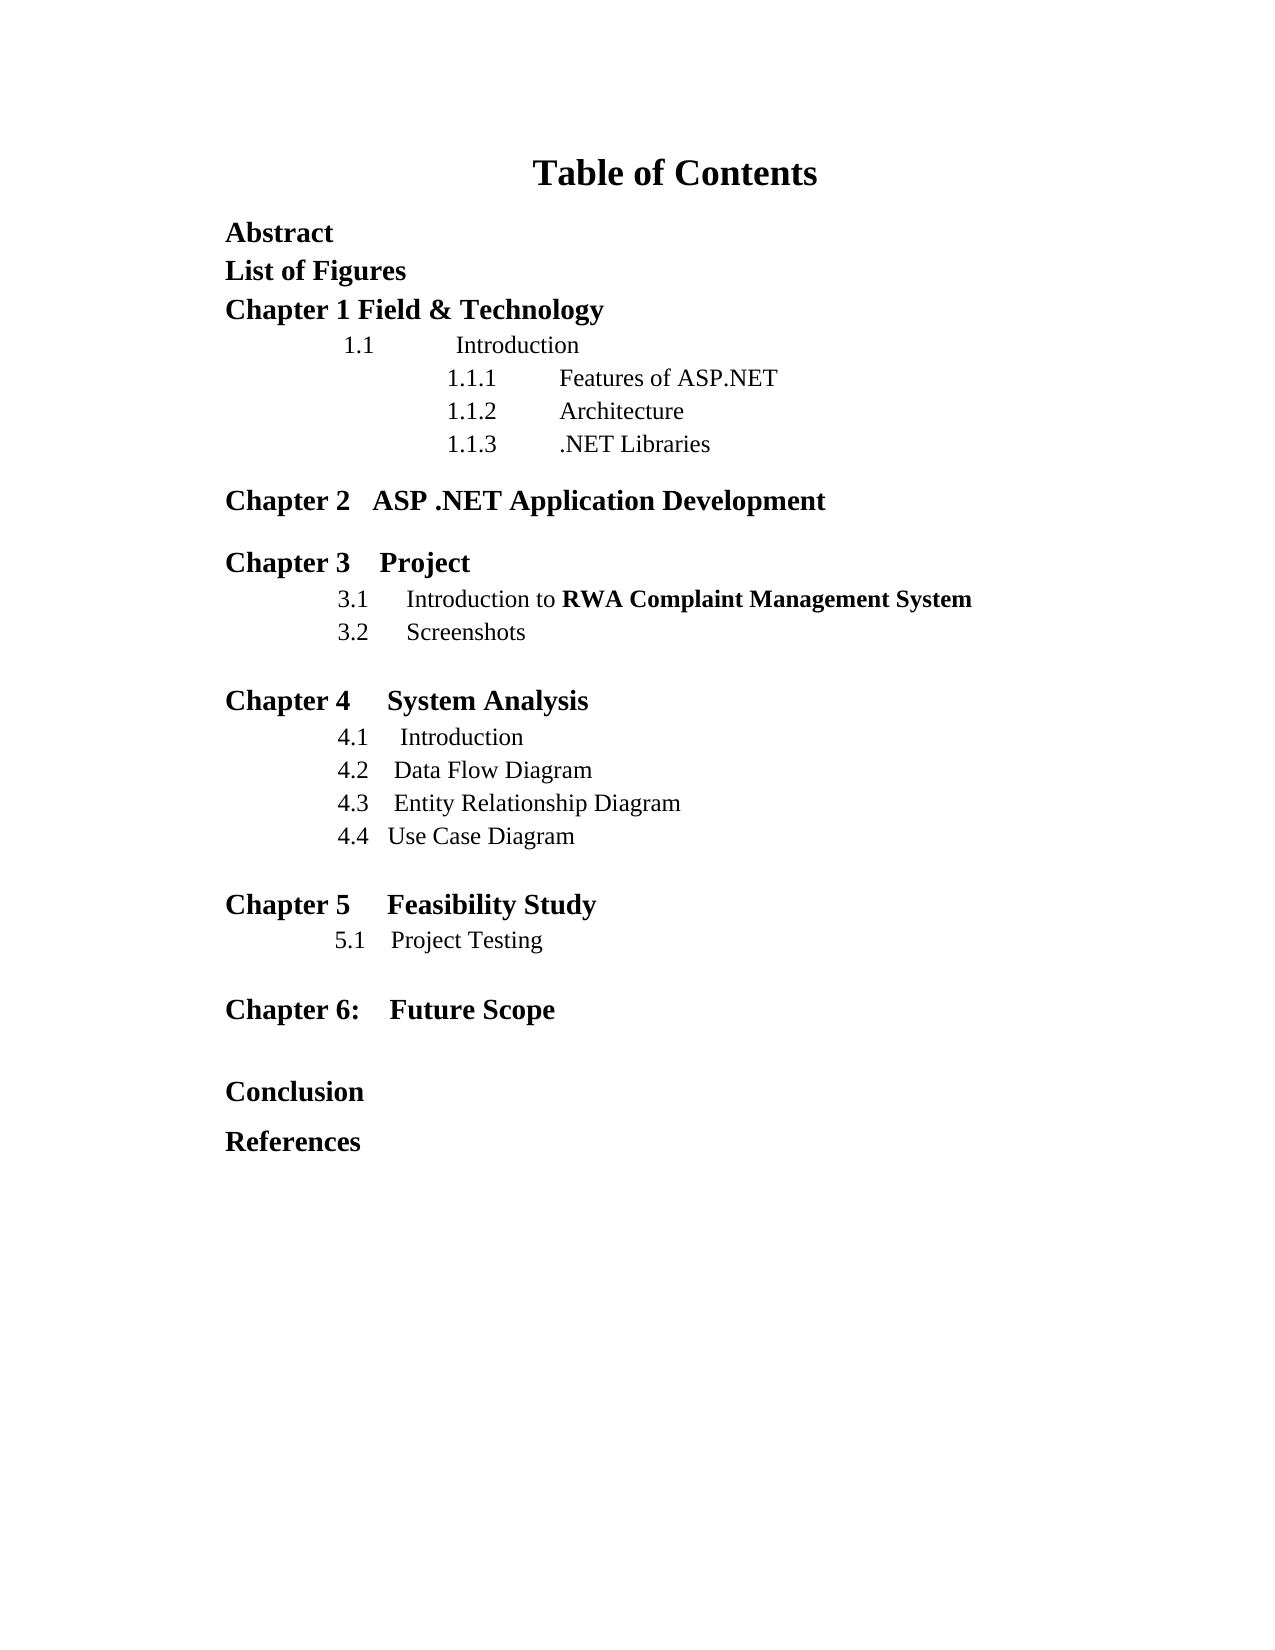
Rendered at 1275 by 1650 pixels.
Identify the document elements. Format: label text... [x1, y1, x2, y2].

text 5.1 Project Testing [225, 925, 1125, 954]
list Architecture [447, 396, 1125, 425]
text Conclusion [225, 1074, 1125, 1107]
text Abstract [225, 215, 1125, 248]
text List of Figures [225, 253, 1125, 287]
text 3.1 Introduction to RWA Complaint Management System [225, 584, 1125, 613]
list Introduction [343, 330, 1125, 359]
text References [225, 1124, 1125, 1158]
text 4.3 Entity Relationship Diagram [225, 788, 1125, 816]
text Table of Contents [225, 150, 1125, 193]
text 3.2 Screenshots [225, 617, 1125, 646]
text Chapter 6: Future Scope [225, 992, 1125, 1026]
text Chapter 4 System Analysis [225, 683, 1125, 717]
text Chapter 3 Project [225, 546, 1125, 579]
text 4.2 Data Flow Diagram [225, 755, 1125, 783]
list .NET Libraries [447, 429, 1125, 458]
list Features of ASP.NET [447, 363, 1125, 392]
text Chapter 1 Field & Technology [225, 292, 1125, 325]
text 4.4 Use Case Diagram [225, 821, 1125, 849]
text Chapter 2 ASP .NET Application Development [225, 483, 1125, 517]
text 4.1 Introduction [225, 722, 1125, 750]
text Chapter 5 Feasibility Study [225, 887, 1125, 920]
